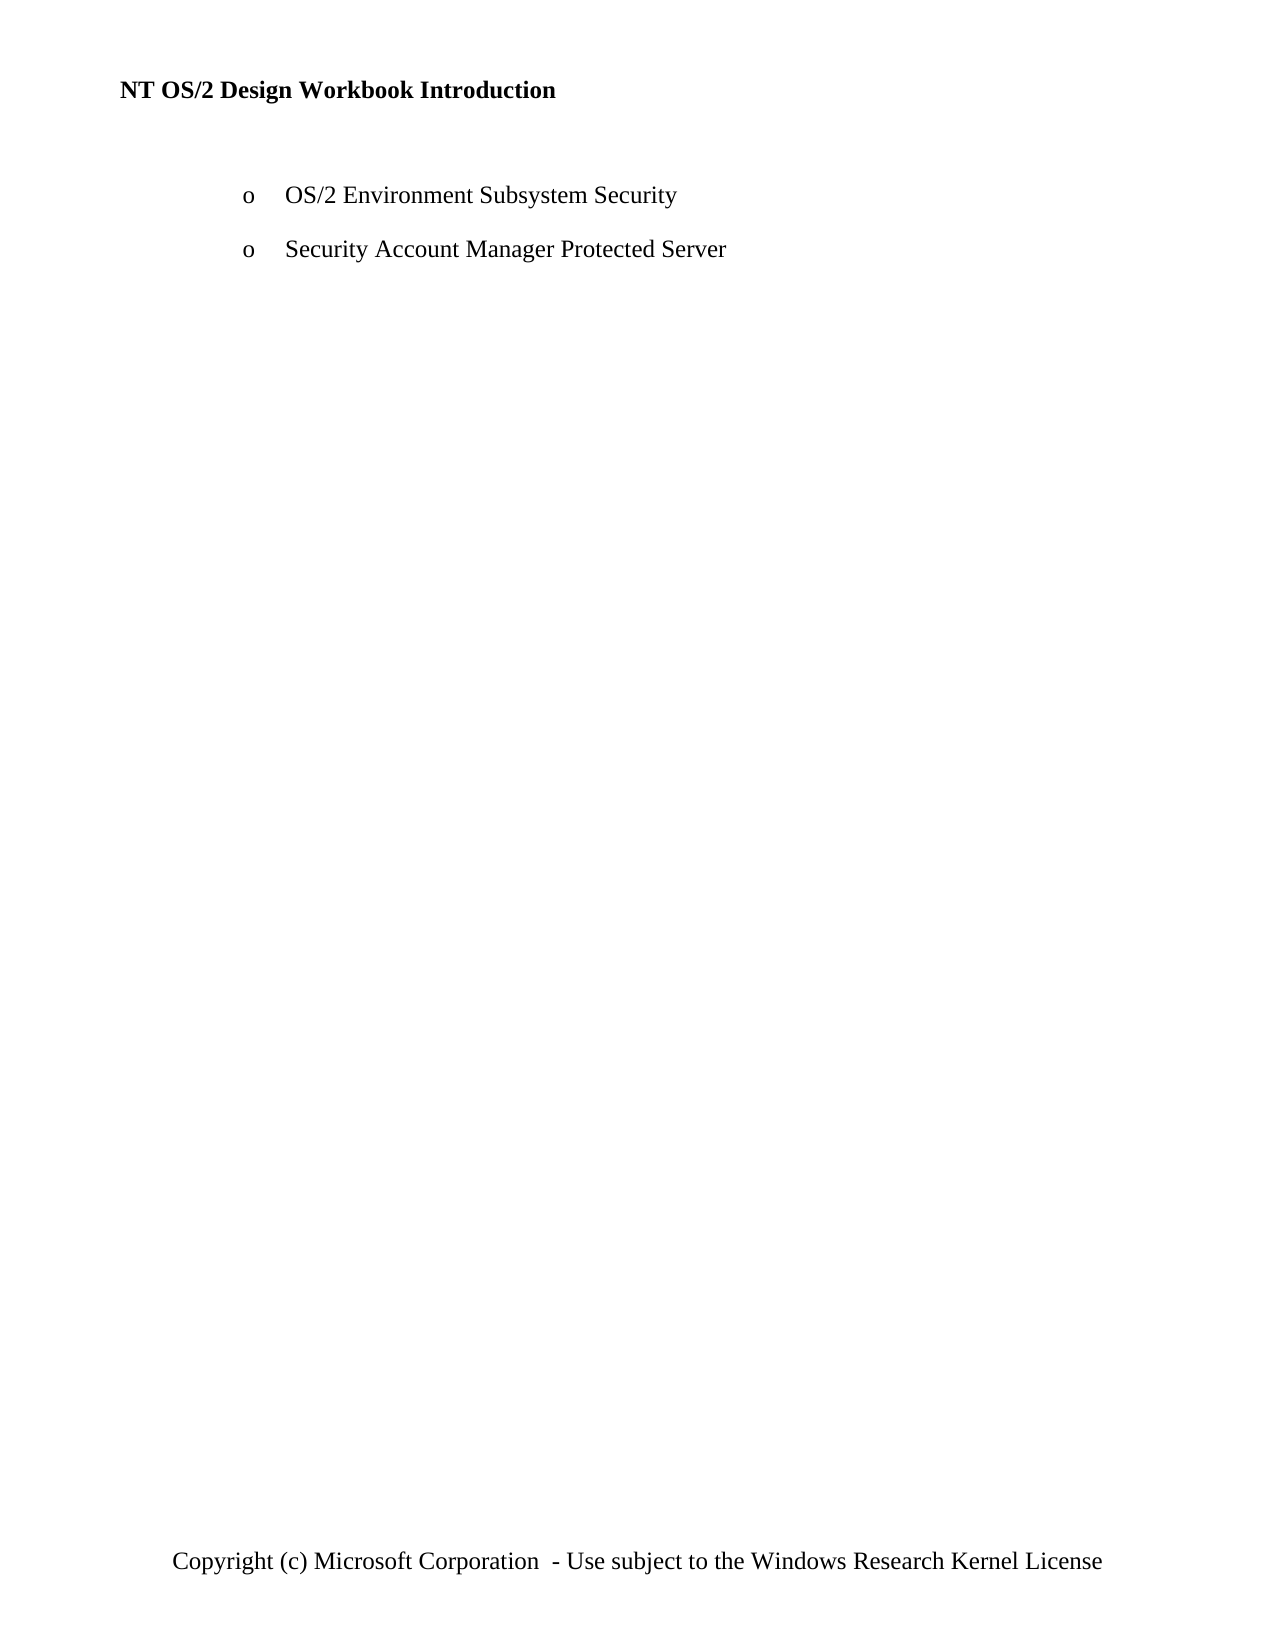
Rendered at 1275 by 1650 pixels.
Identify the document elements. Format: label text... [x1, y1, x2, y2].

list o Security Account Manager Protected Server [120, 234, 1155, 262]
list o OS/2 Environment Subsystem Security [120, 180, 1155, 209]
